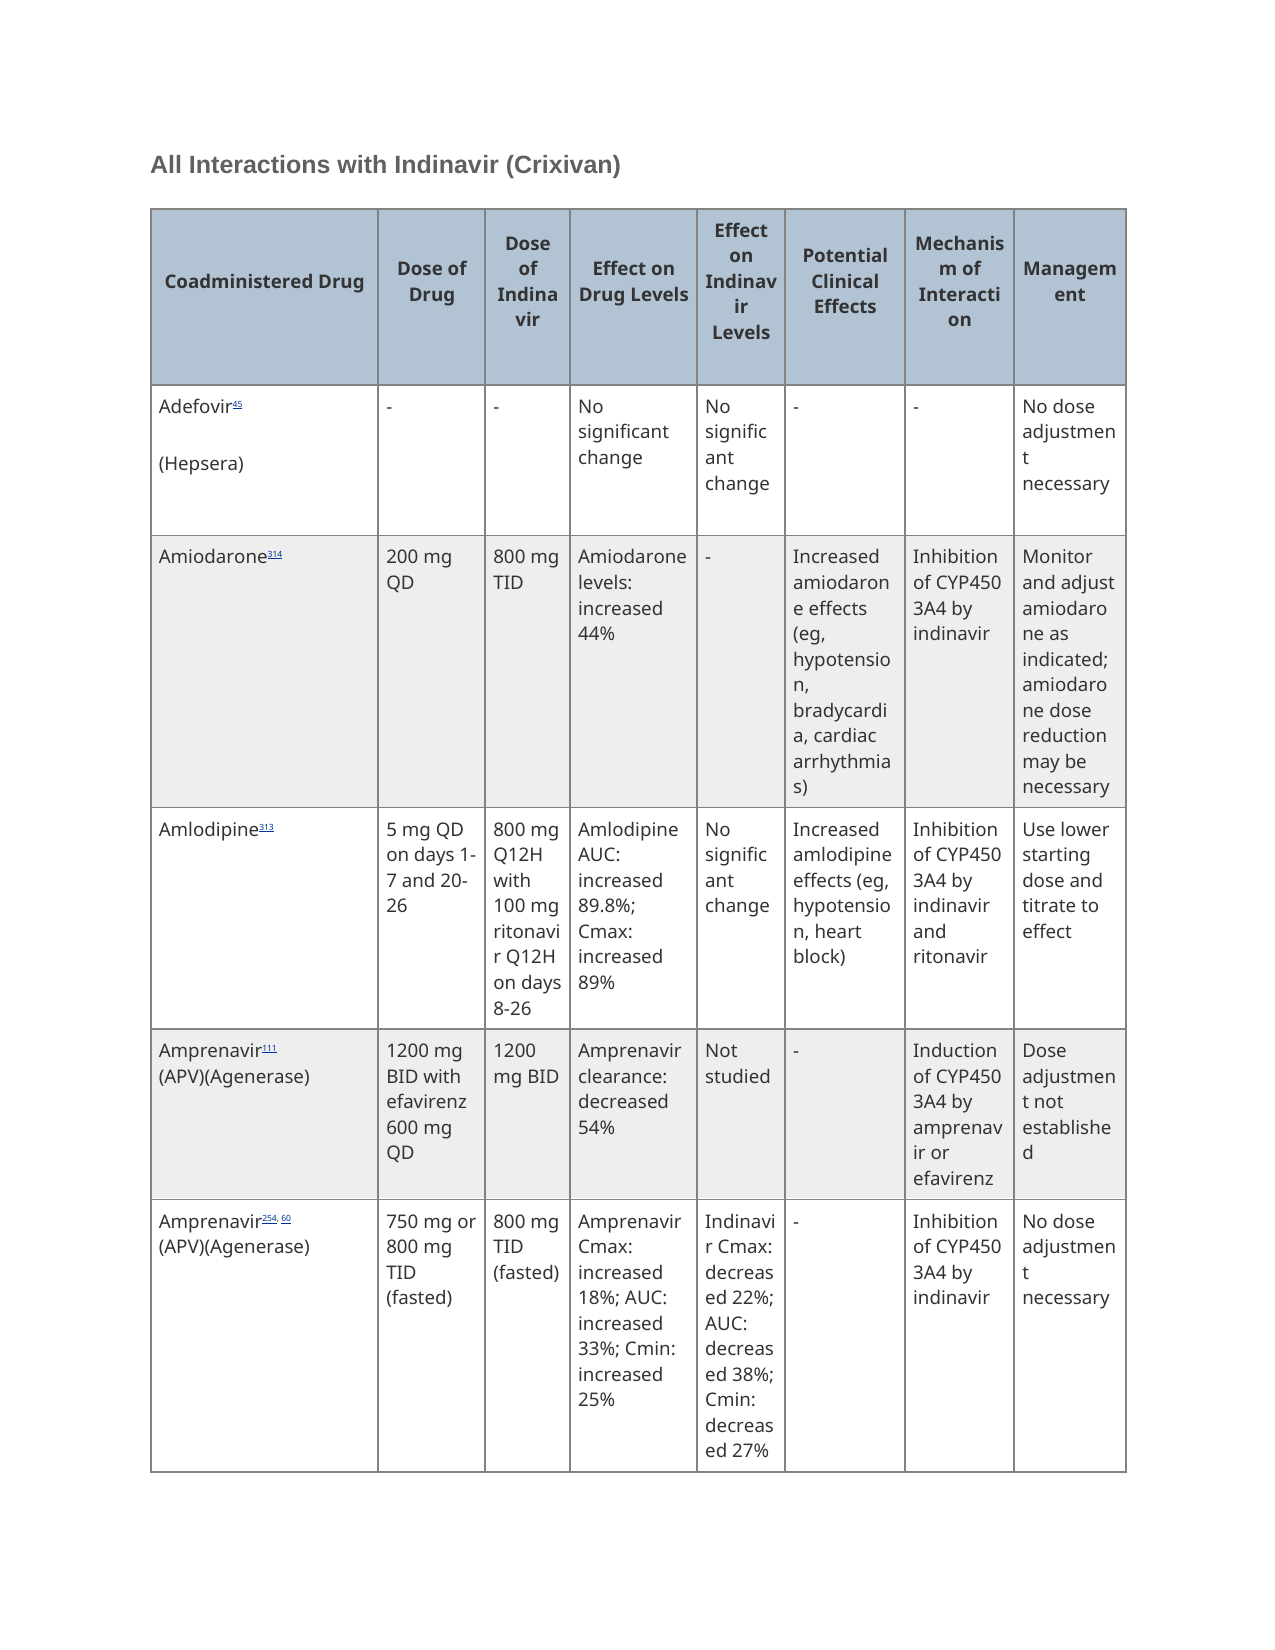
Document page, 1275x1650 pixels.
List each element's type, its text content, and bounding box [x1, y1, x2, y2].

table_cell - [906, 386, 1013, 534]
table_cell - [486, 386, 569, 534]
table_cell Amiodarone314 [152, 536, 377, 807]
table_cell No significant change [698, 386, 784, 534]
table_cell Amprenavir111 (APV)(Agenerase) [152, 1030, 377, 1198]
table_cell - [379, 386, 484, 534]
table_header Mechanism of Interaction [906, 210, 1013, 384]
table_cell No significant change [698, 808, 784, 1028]
table_cell No dose adjustment necessary [1015, 1200, 1125, 1471]
table_header Management [1015, 210, 1125, 384]
table_cell 200 mg QD [379, 536, 484, 807]
table_cell - [698, 536, 784, 807]
table_cell Amprenavir clearance: decreased 54% [571, 1030, 696, 1198]
table_header Potential Clinical Effects [786, 210, 904, 384]
table_cell No significant change [571, 386, 696, 534]
table_cell 5 mg QD on days 1-7 and 20-26 [379, 808, 484, 1028]
table_cell Not studied [698, 1030, 784, 1198]
table_cell Dose adjustment not established [1015, 1030, 1125, 1198]
table_header Effect on Drug Levels [571, 210, 696, 384]
table_cell 800 mg TID (fasted) [486, 1200, 569, 1471]
table_header Dose of Indinavir [486, 210, 569, 384]
table_cell 800 mg TID [486, 536, 569, 807]
table_cell 800 mg Q12H with 100 mg ritonavir Q12H on days 8-26 [486, 808, 569, 1028]
table_cell Use lower starting dose and titrate to effect [1015, 808, 1125, 1028]
table_cell 750 mg or 800 mg TID (fasted) [379, 1200, 484, 1471]
table_cell Amlodipine313 [152, 808, 377, 1028]
table_cell - [786, 386, 904, 534]
table_cell Adefovir45 (Hepsera) [152, 386, 377, 534]
table_cell - [786, 1030, 904, 1198]
table_cell Inhibition of CYP450 3A4 by indinavir [906, 536, 1013, 807]
table_cell Amlodipine AUC: increased 89.8%; Cmax: increased 89% [571, 808, 696, 1028]
table_cell Amiodarone levels: increased 44% [571, 536, 696, 807]
table_cell Indinavir Cmax: decreased 22%; AUC: decreased 38%; Cmin: decreased 27% [698, 1200, 784, 1471]
table_cell Inhibition of CYP450 3A4 by indinavir [906, 1200, 1013, 1471]
table_header Dose of Drug [379, 210, 484, 384]
table_cell Monitor and adjust amiodarone as indicated; amiodarone dose reduction may be necessary [1015, 536, 1125, 807]
text All Interactions with Indinavir (Crixivan) [150, 150, 1125, 179]
table_cell - [786, 1200, 904, 1471]
table_cell Amprenavir254, 60 (APV)(Agenerase) [152, 1200, 377, 1471]
table_cell No dose adjustment necessary [1015, 386, 1125, 534]
table_cell Increased amlodipine effects (eg, hypotension, heart block) [786, 808, 904, 1028]
table_cell Increased amiodarone effects (eg, hypotension, bradycardia, cardiac arrhythmias) [786, 536, 904, 807]
table_cell Inhibition of CYP450 3A4 by indinavir and ritonavir [906, 808, 1013, 1028]
table_cell Amprenavir Cmax: increased 18%; AUC: increased 33%; Cmin: increased 25% [571, 1200, 696, 1471]
table_header Effect on Indinavir Levels [698, 210, 784, 384]
table_cell Induction of CYP450 3A4 by amprenavir or efavirenz [906, 1030, 1013, 1198]
table_header Coadministered Drug [152, 210, 377, 384]
table_cell 1200 mg BID with efavirenz 600 mg QD [379, 1030, 484, 1198]
table_cell 1200 mg BID [486, 1030, 569, 1198]
